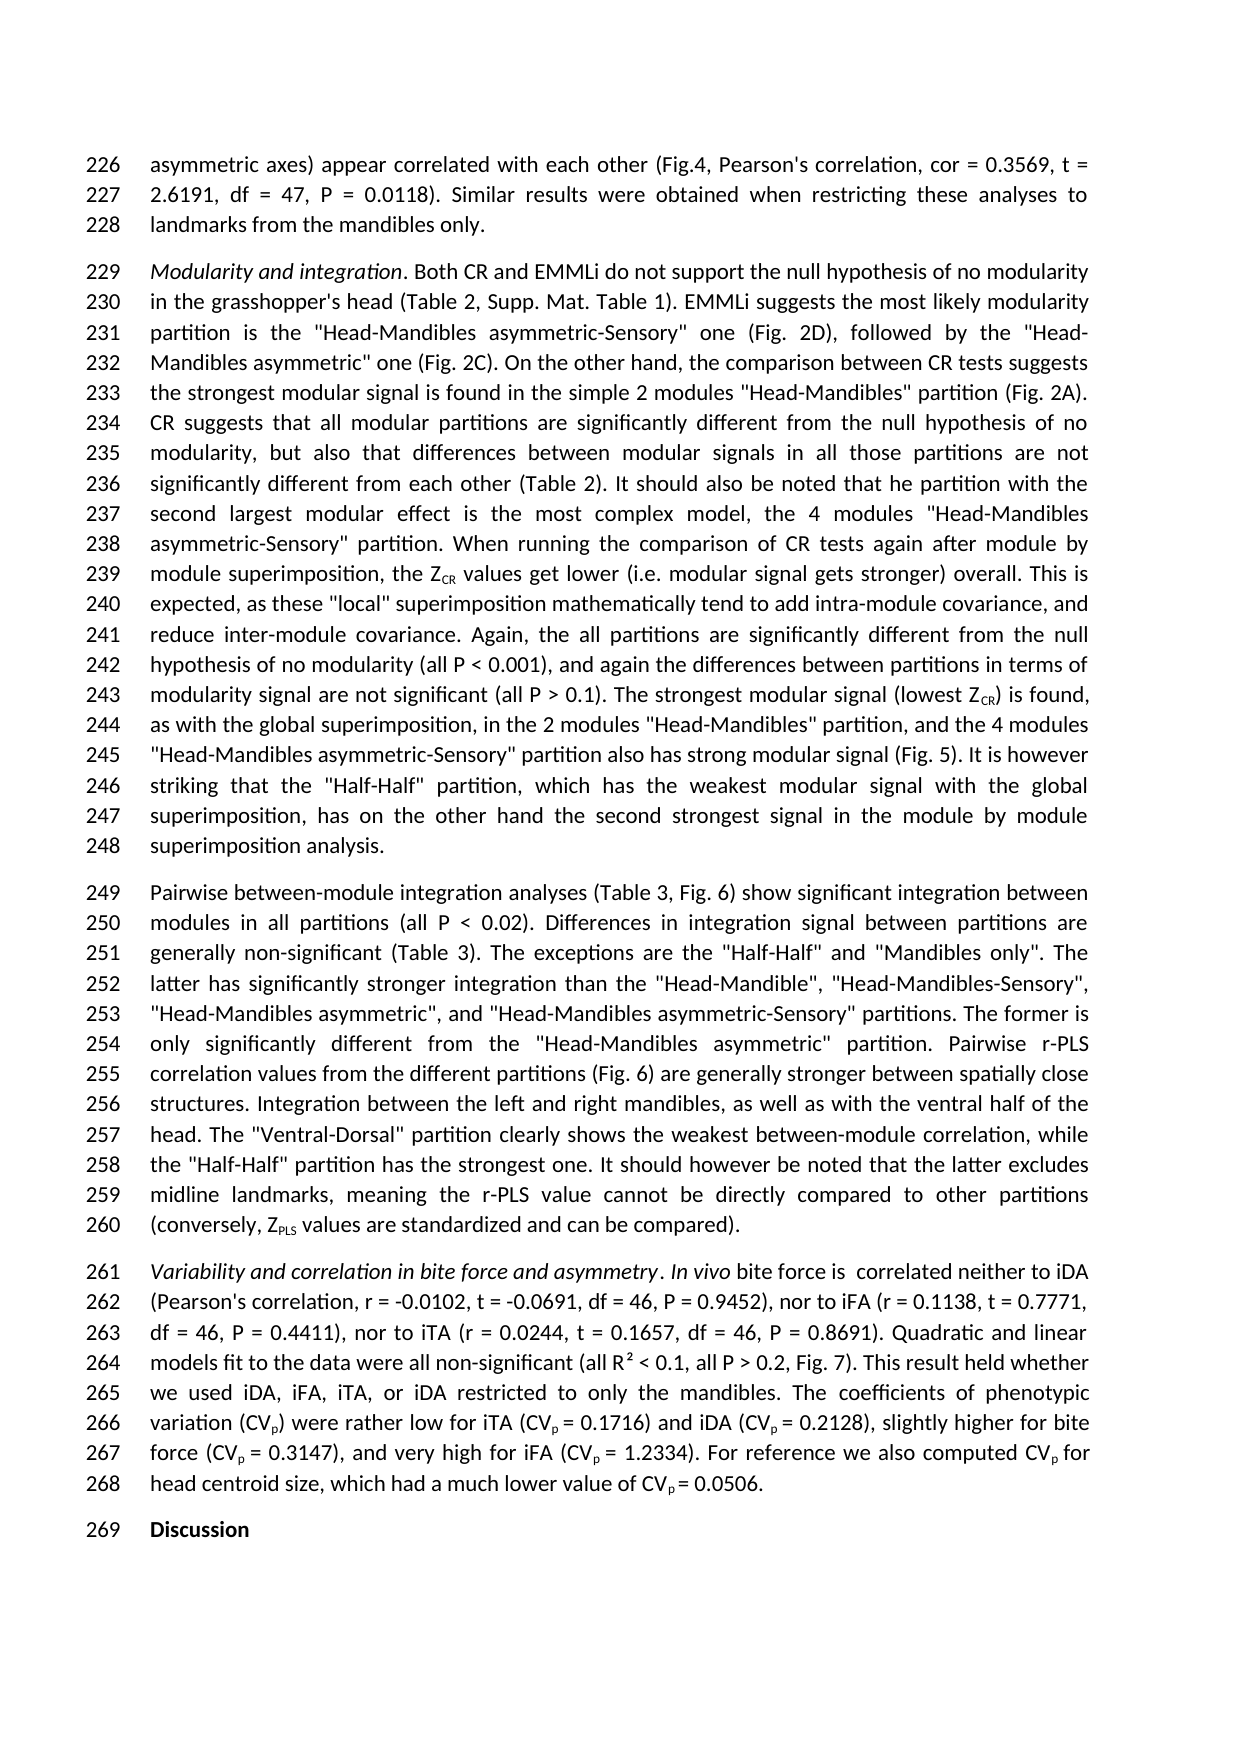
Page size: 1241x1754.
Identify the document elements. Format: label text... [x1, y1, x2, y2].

text Modularity and integration. Both CR and EMMLi do not support the null hypothesis of no modularity in the grasshopper's head (Table 2, Supp. Mat. Table 1). EMMLi suggests the most likely modularity partition is the "Head-Mandibles asymmetric-Sensory" one (Fig. 2D), followed by the "Head-Mandibles asymmetric" one (Fig. 2C). On the other hand, the comparison between CR tests suggests the strongest modular signal is found in the simple 2 modules "Head-Mandibles" partition (Fig. 2A). CR suggests that all modular partitions are significantly different from the null hypothesis of no modularity, but also that differences between modular signals in all those partitions are not significantly different from each other (Table 2). It should also be noted that he partition with the second largest modular effect is the most complex model, the 4 modules "Head-Mandibles asymmetric-Sensory" partition. When running the comparison of CR tests again after module by module superimposition, the ZCR values get lower (i.e. modular signal gets stronger) overall. This is expected, as these "local" superimposition mathematically tend to add intra-module covariance, and reduce inter-module covariance. Again, the all partitions are significantly different from the null hypothesis of no modularity (all P < 0.001), and again the differences between partitions in terms of modularity signal are not significant (all P > 0.1). The strongest modular signal (lowest ZCR) is found, as with the global superimposition, in the 2 modules "Head-Mandibles" partition, and the 4 modules "Head-Mandibles asymmetric-Sensory" partition also has strong modular signal (Fig. 5). It is however striking that the "Half-Half" partition, which has the weakest modular signal with the global superimposition, has on the other hand the second strongest signal in the module by module superimposition analysis. [150, 257, 1090, 859]
text Pairwise between-module integration analyses (Table 3, Fig. 6) show significant integration between modules in all partitions (all P < 0.02). Differences in integration signal between partitions are generally non-significant (Table 3). The exceptions are the "Half-Half" and "Mandibles only". The latter has significantly stronger integration than the "Head-Mandible", "Head-Mandibles-Sensory", "Head-Mandibles asymmetric", and "Head-Mandibles asymmetric-Sensory" partitions. The former is only significantly different from the "Head-Mandibles asymmetric" partition. Pairwise r-PLS correlation values from the different partitions (Fig. 6) are generally stronger between spatially close structures. Integration between the left and right mandibles, as well as with the ventral half of the head. The "Ventral-Dorsal" partition clearly shows the weakest between-module correlation, while the "Half-Half" partition has the strongest one. It should however be noted that the latter excludes midline landmarks, meaning the r-PLS value cannot be directly compared to other partitions (conversely, ZPLS values are standardized and can be compared). [150, 878, 1090, 1238]
text Variability and correlation in bite force and asymmetry. In vivo bite force is correlated neither to iDA (Pearson's correlation, r = -0.0102, t = -0.0691, df = 46, P = 0.9452), nor to iFA (r = 0.1138, t = 0.7771, df = 46, P = 0.4411), nor to iTA (r = 0.0244, t = 0.1657, df = 46, P = 0.8691). Quadratic and linear models fit to the data were all non-significant (all R² < 0.1, all P > 0.2, Fig. 7). This result held whether we used iDA, iFA, iTA, or iDA restricted to only the mandibles. The coefficients of phenotypic variation (CVp) were rather low for iTA (CVp = 0.1716) and iDA (CVp = 0.2128), slightly higher for bite force (CVp = 0.3147), and very high for iFA (CVp = 1.2334). For reference we also computed CVp for head centroid size, which had a much lower value of CVp = 0.0506. [150, 1257, 1090, 1497]
text Discussion [150, 1516, 1090, 1544]
